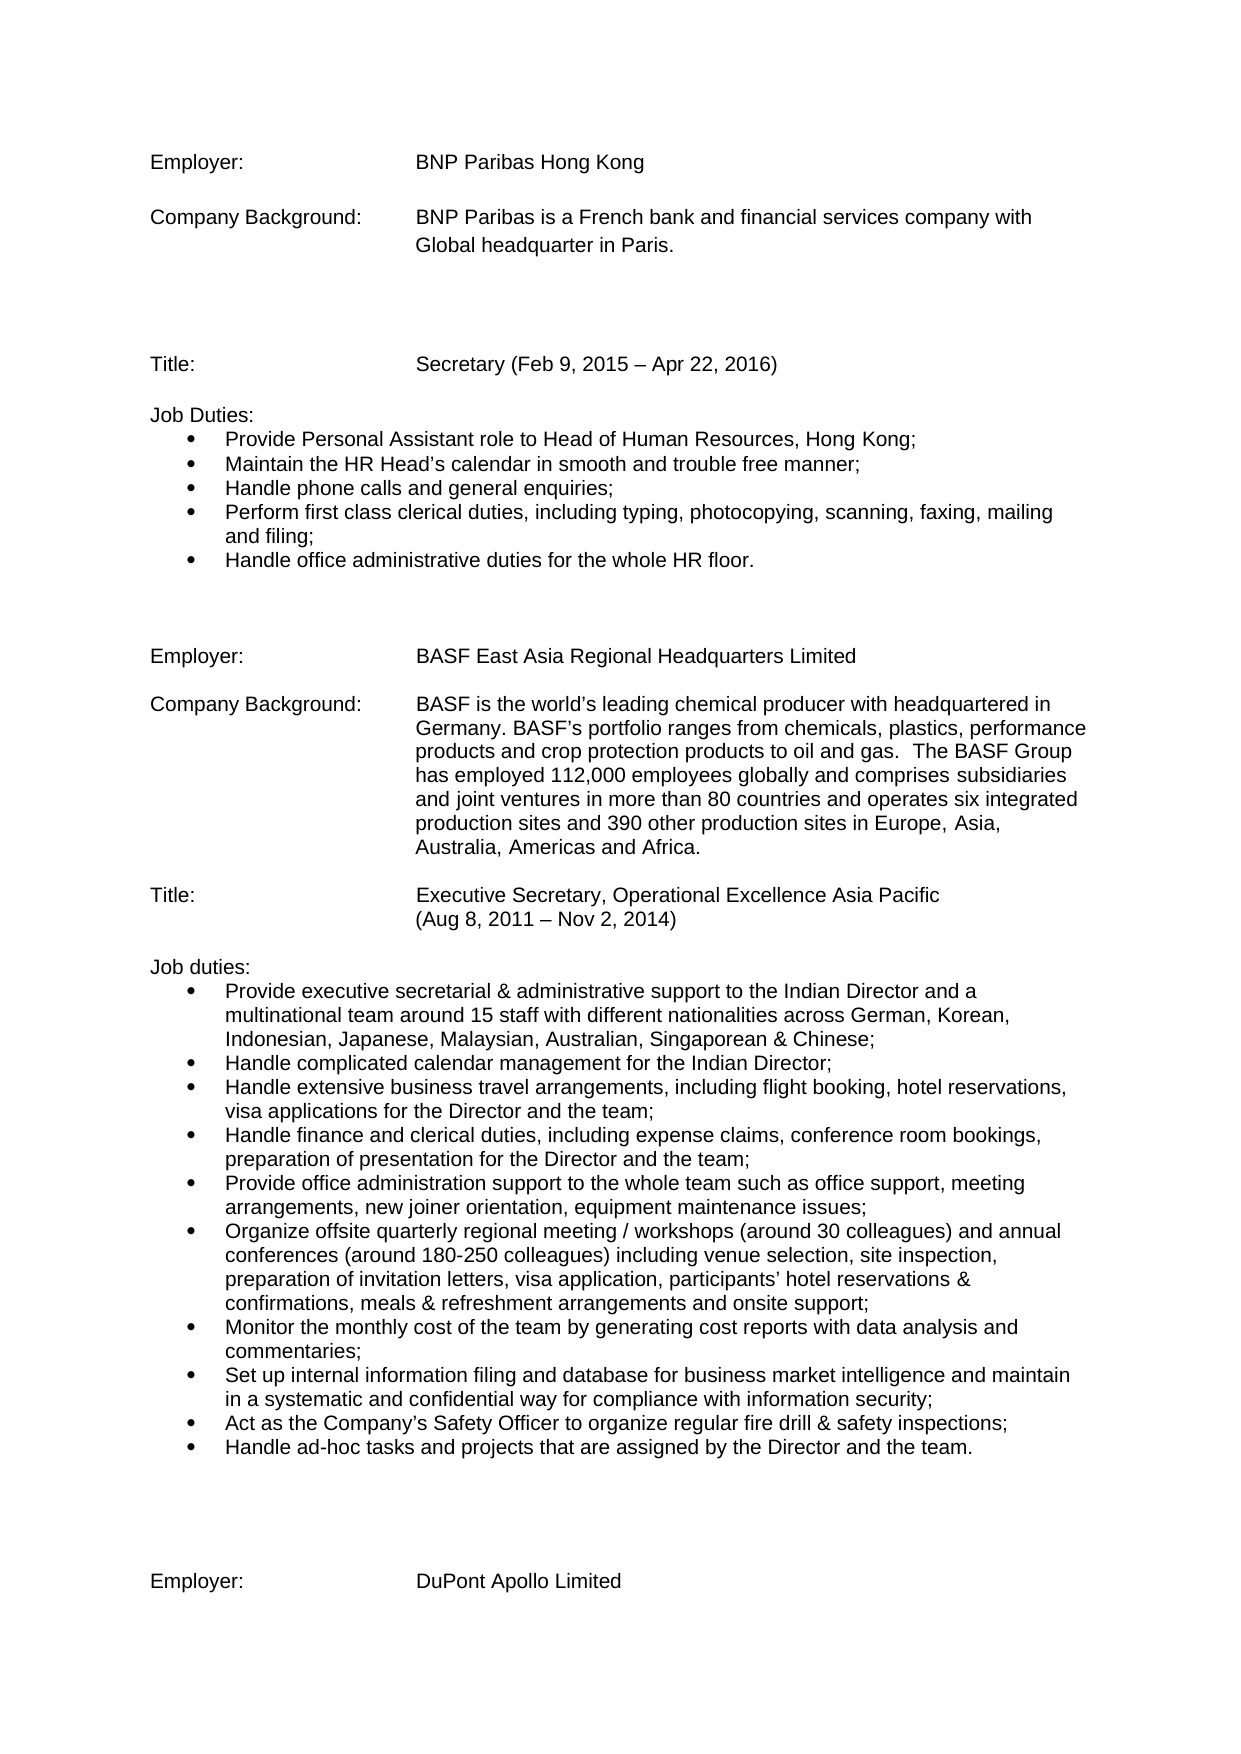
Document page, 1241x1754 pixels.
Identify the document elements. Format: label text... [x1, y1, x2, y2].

list Organize offsite quarterly regional meeting / workshops (around 30 colleagues) and annual conferences (around 180-250 colleagues) including venue selection, site inspection, preparation of invitation letters, visa application, participants’ hotel reservations & confirmations, meals & refreshment arrangements and onsite support; [187, 1219, 1090, 1315]
text Company Background: BNP Paribas is a French bank and financial services company with [150, 205, 1090, 229]
text (Aug 8, 2011 – Nov 2, 2014) [150, 907, 1090, 931]
text Australia, Americas and Africa. [150, 835, 1090, 859]
text Title: Executive Secretary, Operational Excellence Asia Pacific [150, 883, 1090, 907]
text Employer: BASF East Asia Regional Headquarters Limited [150, 643, 1090, 667]
text Title: Secretary (Feb 9, 2015 – Apr 22, 2016) [150, 352, 1090, 376]
list Handle phone calls and general enquiries; [187, 475, 1090, 499]
list Set up internal information filing and database for business market intelligence and maintain in a systematic and confidential way for compliance with information security; [187, 1363, 1090, 1411]
text Company Background: BASF is the world’s leading chemical producer with headquartered in [150, 691, 1090, 715]
list Handle office administrative duties for the whole HR floor. [187, 547, 1090, 572]
list Handle ad-hoc tasks and projects that are assigned by the Director and the team. [187, 1435, 1090, 1459]
list Provide Personal Assistant role to Head of Human Resources, Hong Kong; [187, 427, 1090, 451]
text Employer: DuPont Apollo Limited [150, 1569, 1090, 1593]
list Provide executive secretarial & administrative support to the Indian Director and a multinational team around 15 staff with different nationalities across German, Korean, Indonesian, Japanese, Malaysian, Australian, Singaporean & Chinese; [187, 979, 1090, 1051]
text Employer: BNP Paribas Hong Kong [150, 150, 1090, 174]
list Provide office administration support to the whole team such as office support, meeting arrangements, new joiner orientation, equipment maintenance issues; [187, 1171, 1090, 1219]
list Handle complicated calendar management for the Indian Director; [187, 1051, 1090, 1075]
text products and crop protection products to oil and gas. The BASF Group [150, 739, 1090, 763]
text Global headquarter in Paris. [150, 232, 1090, 256]
list Handle finance and clerical duties, including expense claims, conference room bookings, preparation of presentation for the Director and the team; [187, 1123, 1090, 1171]
list Perform first class clerical duties, including typing, photocopying, scanning, faxing, mailing and filing; [187, 499, 1090, 547]
list Act as the Company’s Safety Officer to organize regular fire drill & safety inspections; [187, 1411, 1090, 1435]
text Job duties: [150, 955, 1090, 979]
text and joint ventures in more than 80 countries and operates six integrated [150, 787, 1090, 811]
text has employed 112,000 employees globally and comprises subsidiaries [150, 763, 1090, 787]
text Job Duties: [150, 403, 1090, 427]
text production sites and 390 other production sites in Europe, Asia, [150, 811, 1090, 835]
list Monitor the monthly cost of the team by generating cost reports with data analysis and commentaries; [187, 1315, 1090, 1363]
list Maintain the HR Head’s calendar in smooth and trouble free manner; [187, 451, 1090, 475]
text Germany. BASF’s portfolio ranges from chemicals, plastics, performance [150, 715, 1090, 739]
list Handle extensive business travel arrangements, including flight booking, hotel reservations, visa applications for the Director and the team; [187, 1075, 1090, 1123]
